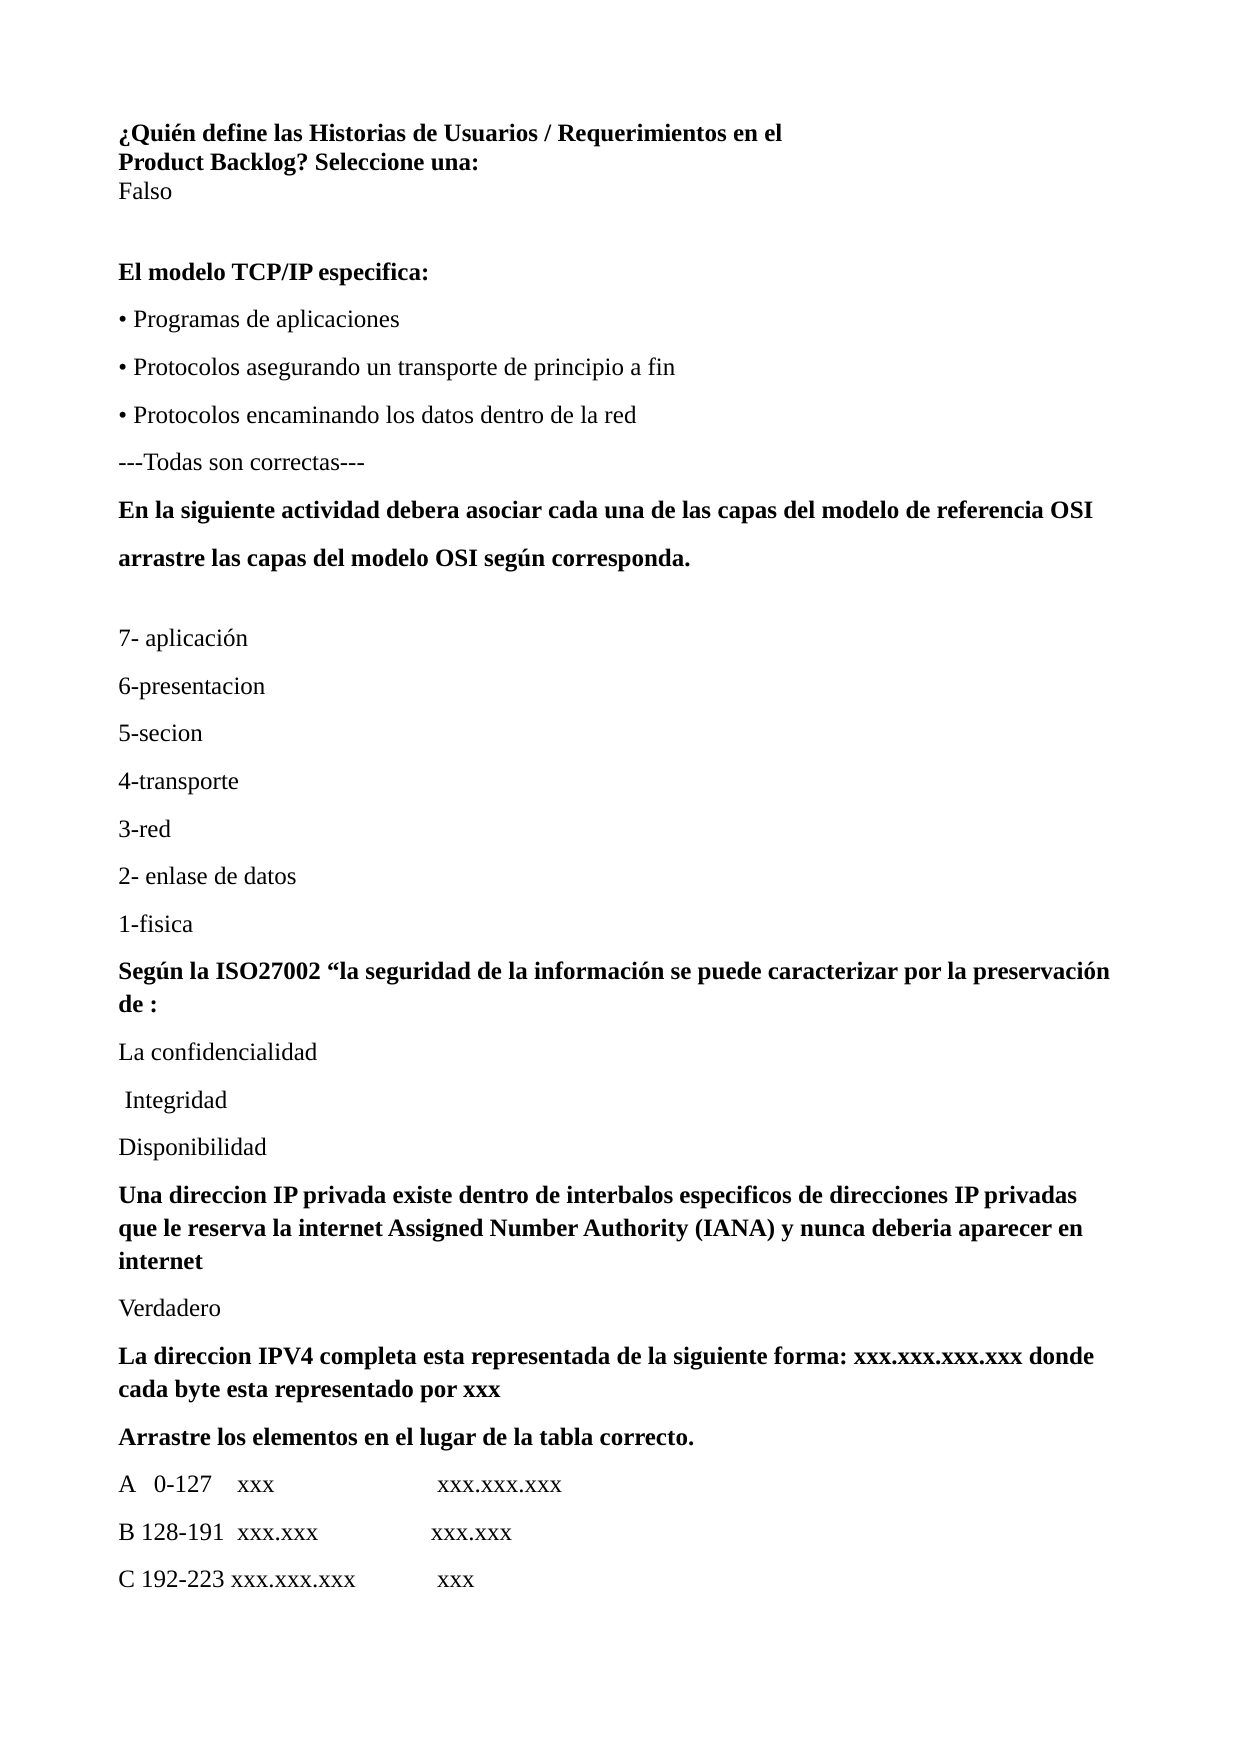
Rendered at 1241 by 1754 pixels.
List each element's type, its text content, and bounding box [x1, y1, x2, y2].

text El modelo TCP/IP especifica: [118, 257, 1122, 286]
text 1-fisica [118, 909, 1122, 938]
text 3-red [118, 814, 1122, 842]
text 6-presentacion [118, 671, 1122, 699]
text arrastre las capas del modelo OSI según corresponda. [118, 543, 1122, 571]
text C 192-223 xxx.xxx.xxx xxx [118, 1564, 1122, 1593]
text Arrastre los elementos en el lugar de la tabla correcto. [118, 1422, 1122, 1451]
text En la siguiente actividad debera asociar cada una de las capas del modelo de referencia OSI [118, 495, 1122, 524]
text La confidencialidad [118, 1037, 1122, 1066]
text Una direccion IP privada existe dentro de interbalos especificos de direcciones IP privadas que le reserva la internet Assigned Number Authority (IANA) y nunca deberia aparecer en internet [118, 1180, 1122, 1275]
text 7- aplicación [118, 590, 1122, 652]
text • Protocolos encaminando los datos dentro de la red [118, 400, 1122, 428]
text • Protocolos asegurando un transporte de principio a fin [118, 352, 1122, 381]
text Verdadero [118, 1293, 1122, 1322]
text ---Todas son correctas--- [118, 447, 1122, 476]
text 4-transporte [118, 766, 1122, 795]
text Según la ISO27002 “la seguridad de la información se puede caracterizar por la preservación de : [118, 956, 1122, 1018]
text • Programas de aplicaciones [118, 304, 1122, 333]
text 5-secion [118, 718, 1122, 747]
text Disponibilidad [118, 1132, 1122, 1161]
text 2- enlase de datos [118, 861, 1122, 890]
text B 128-191 xxx.xxx xxx.xxx [118, 1517, 1122, 1546]
text Falso [118, 176, 1122, 238]
text La direccion IPV4 completa esta representada de la siguiente forma: xxx.xxx.xxx.xxx donde cada byte esta representado por xxx [118, 1341, 1122, 1403]
text A 0-127 xxx xxx.xxx.xxx [118, 1469, 1122, 1498]
text Integridad [118, 1085, 1122, 1113]
